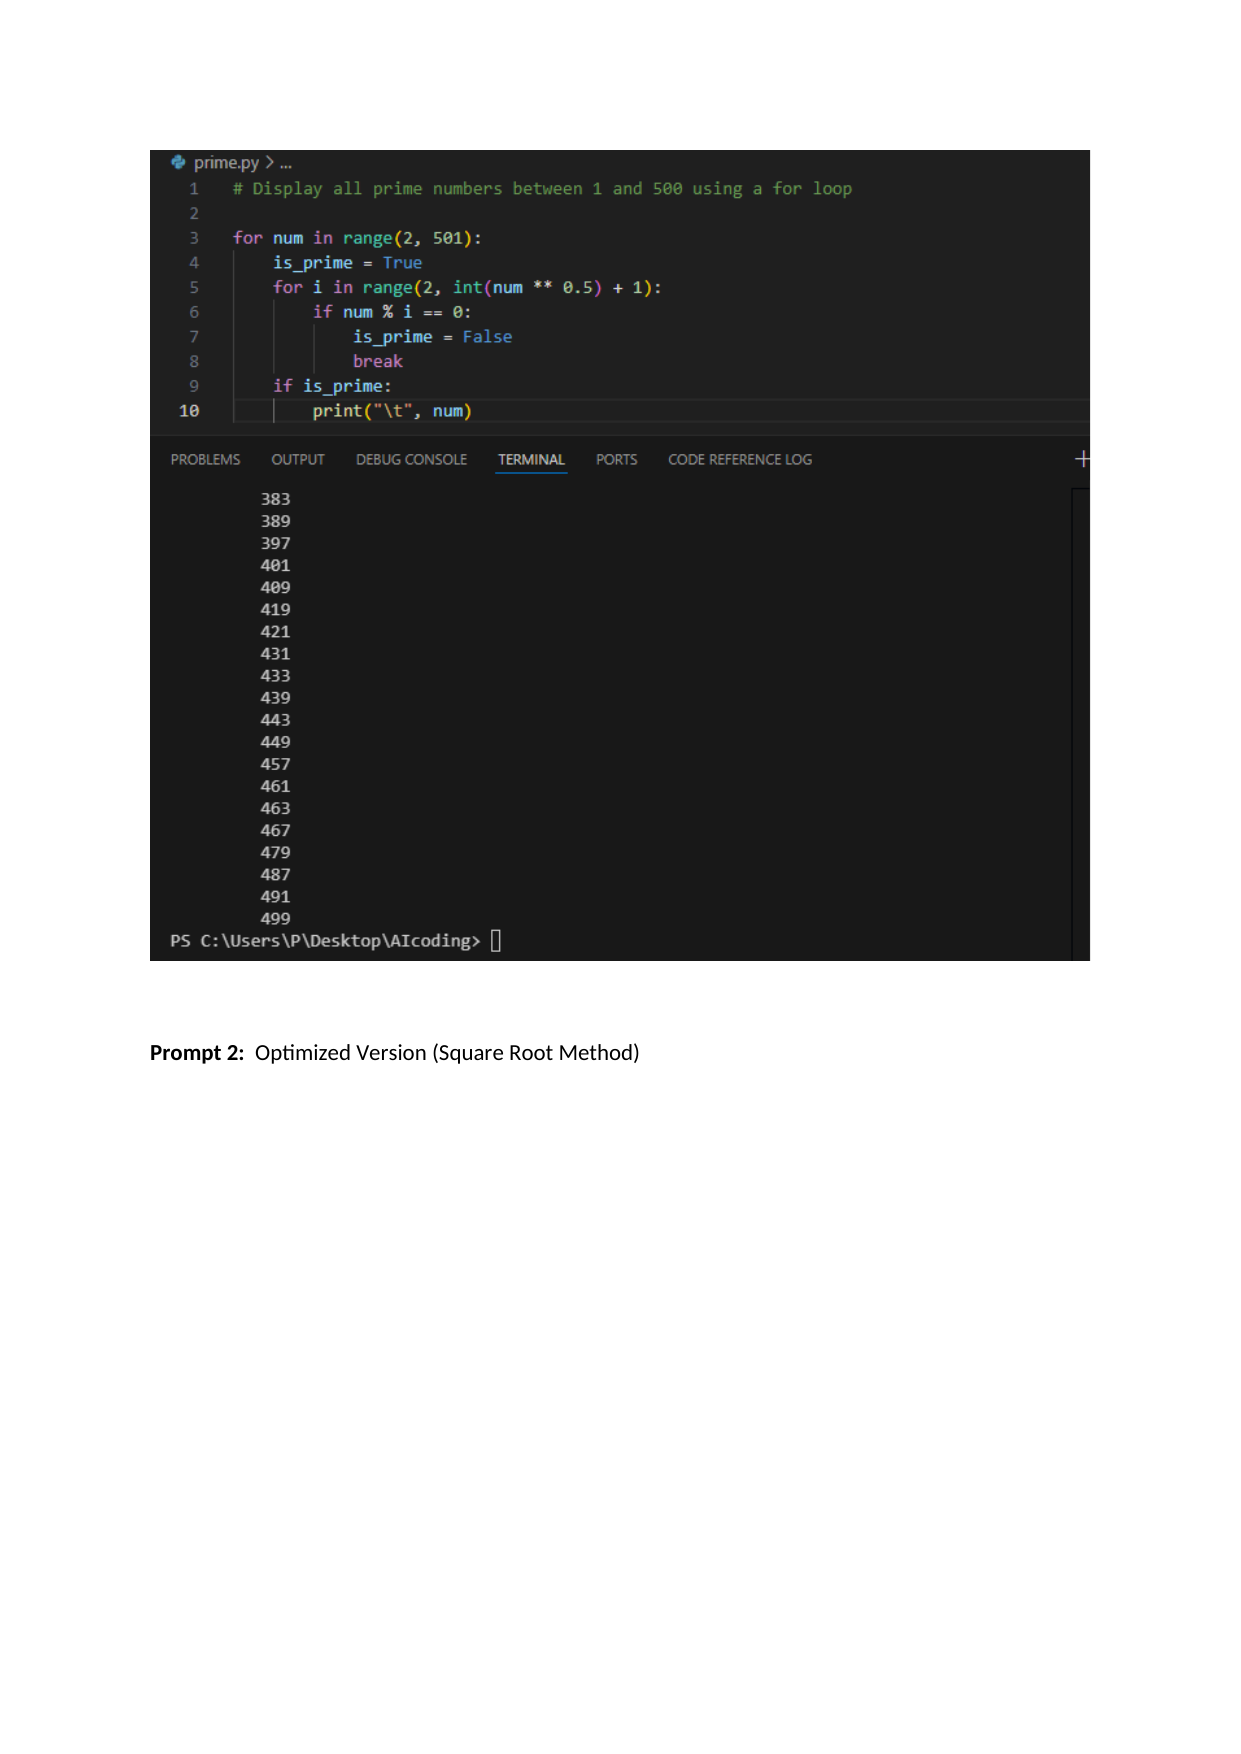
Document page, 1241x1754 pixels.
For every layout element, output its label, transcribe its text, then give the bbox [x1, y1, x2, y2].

text Prompt 2: Optimized Version (Square Root Method) [150, 1038, 1090, 1067]
picture [150, 150, 1091, 961]
